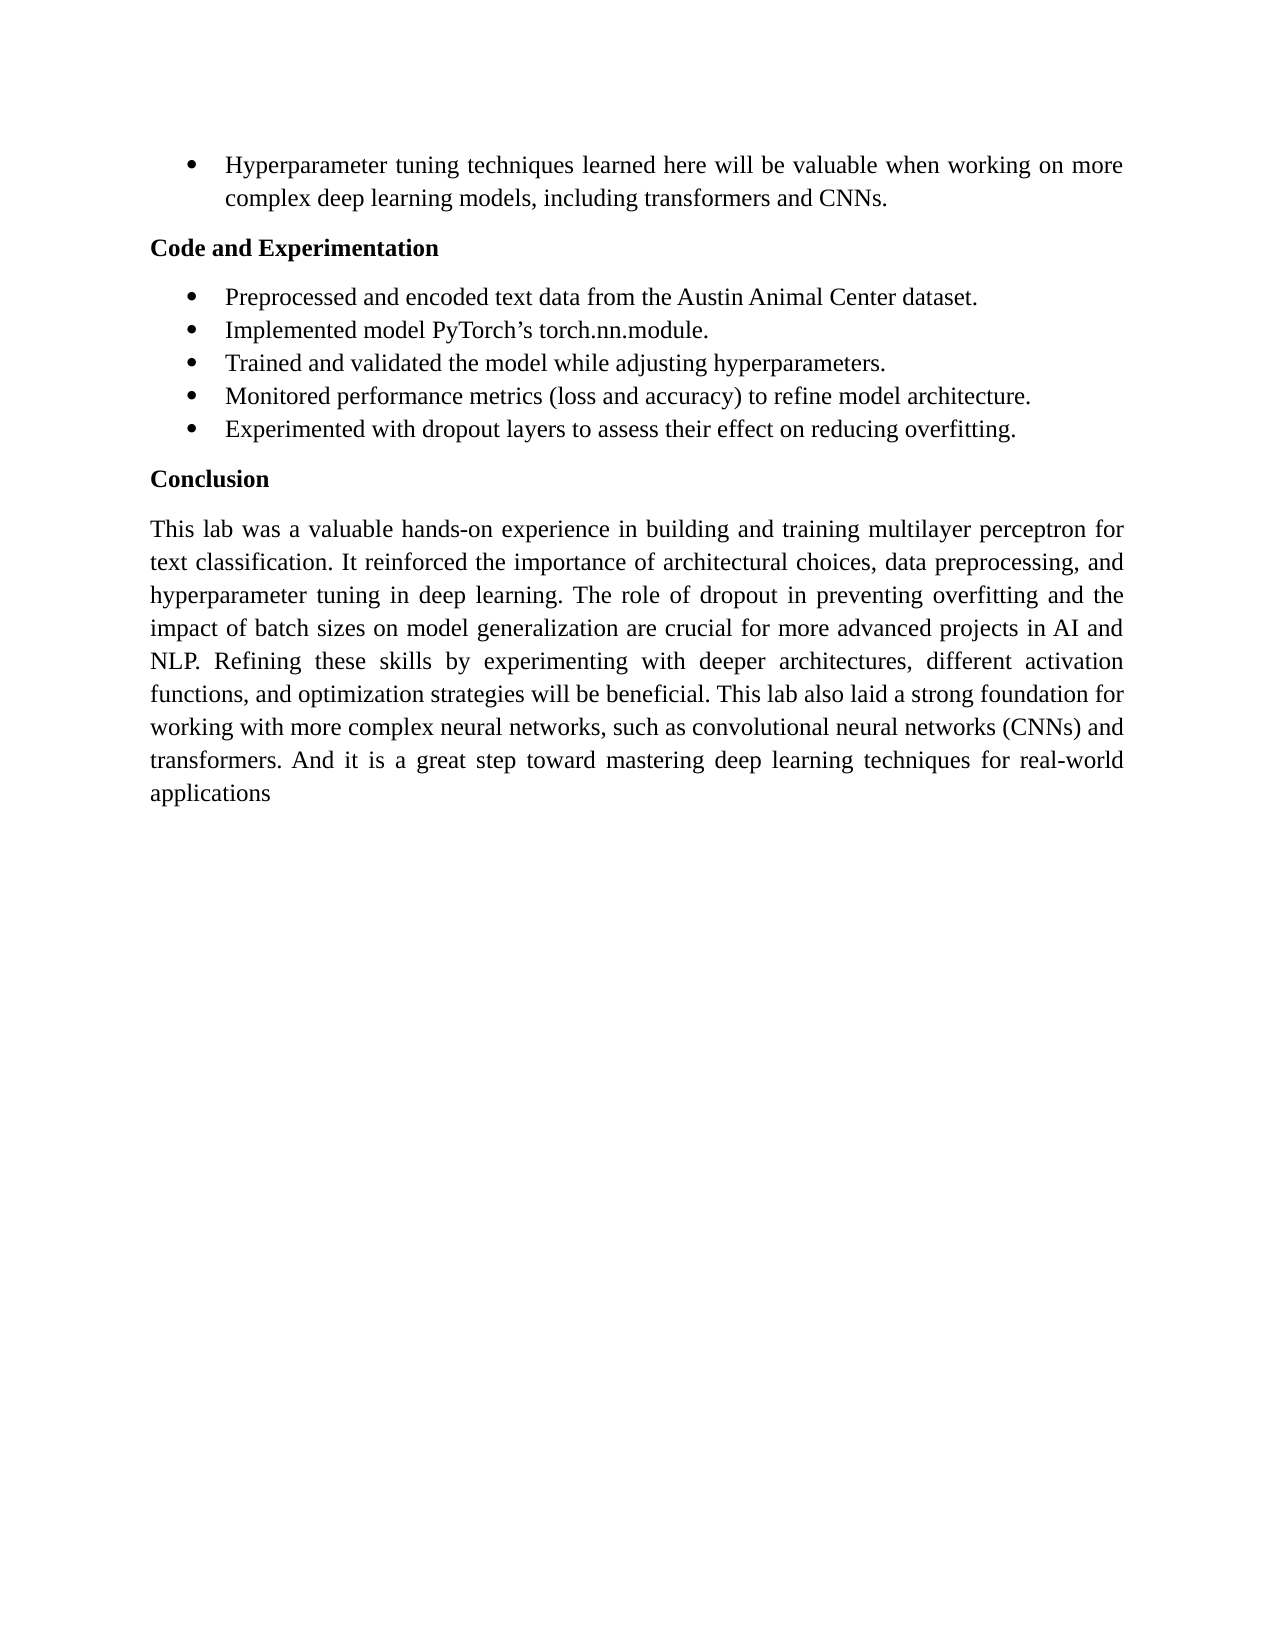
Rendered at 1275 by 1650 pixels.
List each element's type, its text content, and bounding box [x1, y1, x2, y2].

text Conclusion [150, 464, 1125, 493]
list Trained and validated the model while adjusting hyperparameters. [187, 348, 1125, 377]
text This lab was a valuable hands-on experience in building and training multilayer perceptron for text classification. It reinforced the importance of architectural choices, data preprocessing, and hyperparameter tuning in deep learning. The role of dropout in preventing overfitting and the impact of batch sizes on model generalization are crucial for more advanced projects in AI and NLP. Refining these skills by experimenting with deeper architectures, different activation functions, and optimization strategies will be beneficial. This lab also laid a strong foundation for working with more complex neural networks, such as convolutional neural networks (CNNs) and transformers. And it is a great step toward mastering deep learning techniques for real-world applications [150, 514, 1125, 807]
list Experimented with dropout layers to assess their effect on reducing overfitting. [187, 414, 1125, 443]
list Hyperparameter tuning techniques learned here will be valuable when working on more complex deep learning models, including transformers and CNNs. [187, 150, 1125, 212]
list Monitored performance metrics (loss and accuracy) to refine model architecture. [187, 381, 1125, 410]
text Code and Experimentation [150, 233, 1125, 261]
list Implemented model PyTorch’s torch.nn.module. [187, 315, 1125, 344]
list Preprocessed and encoded text data from the Austin Animal Center dataset. [187, 282, 1125, 311]
